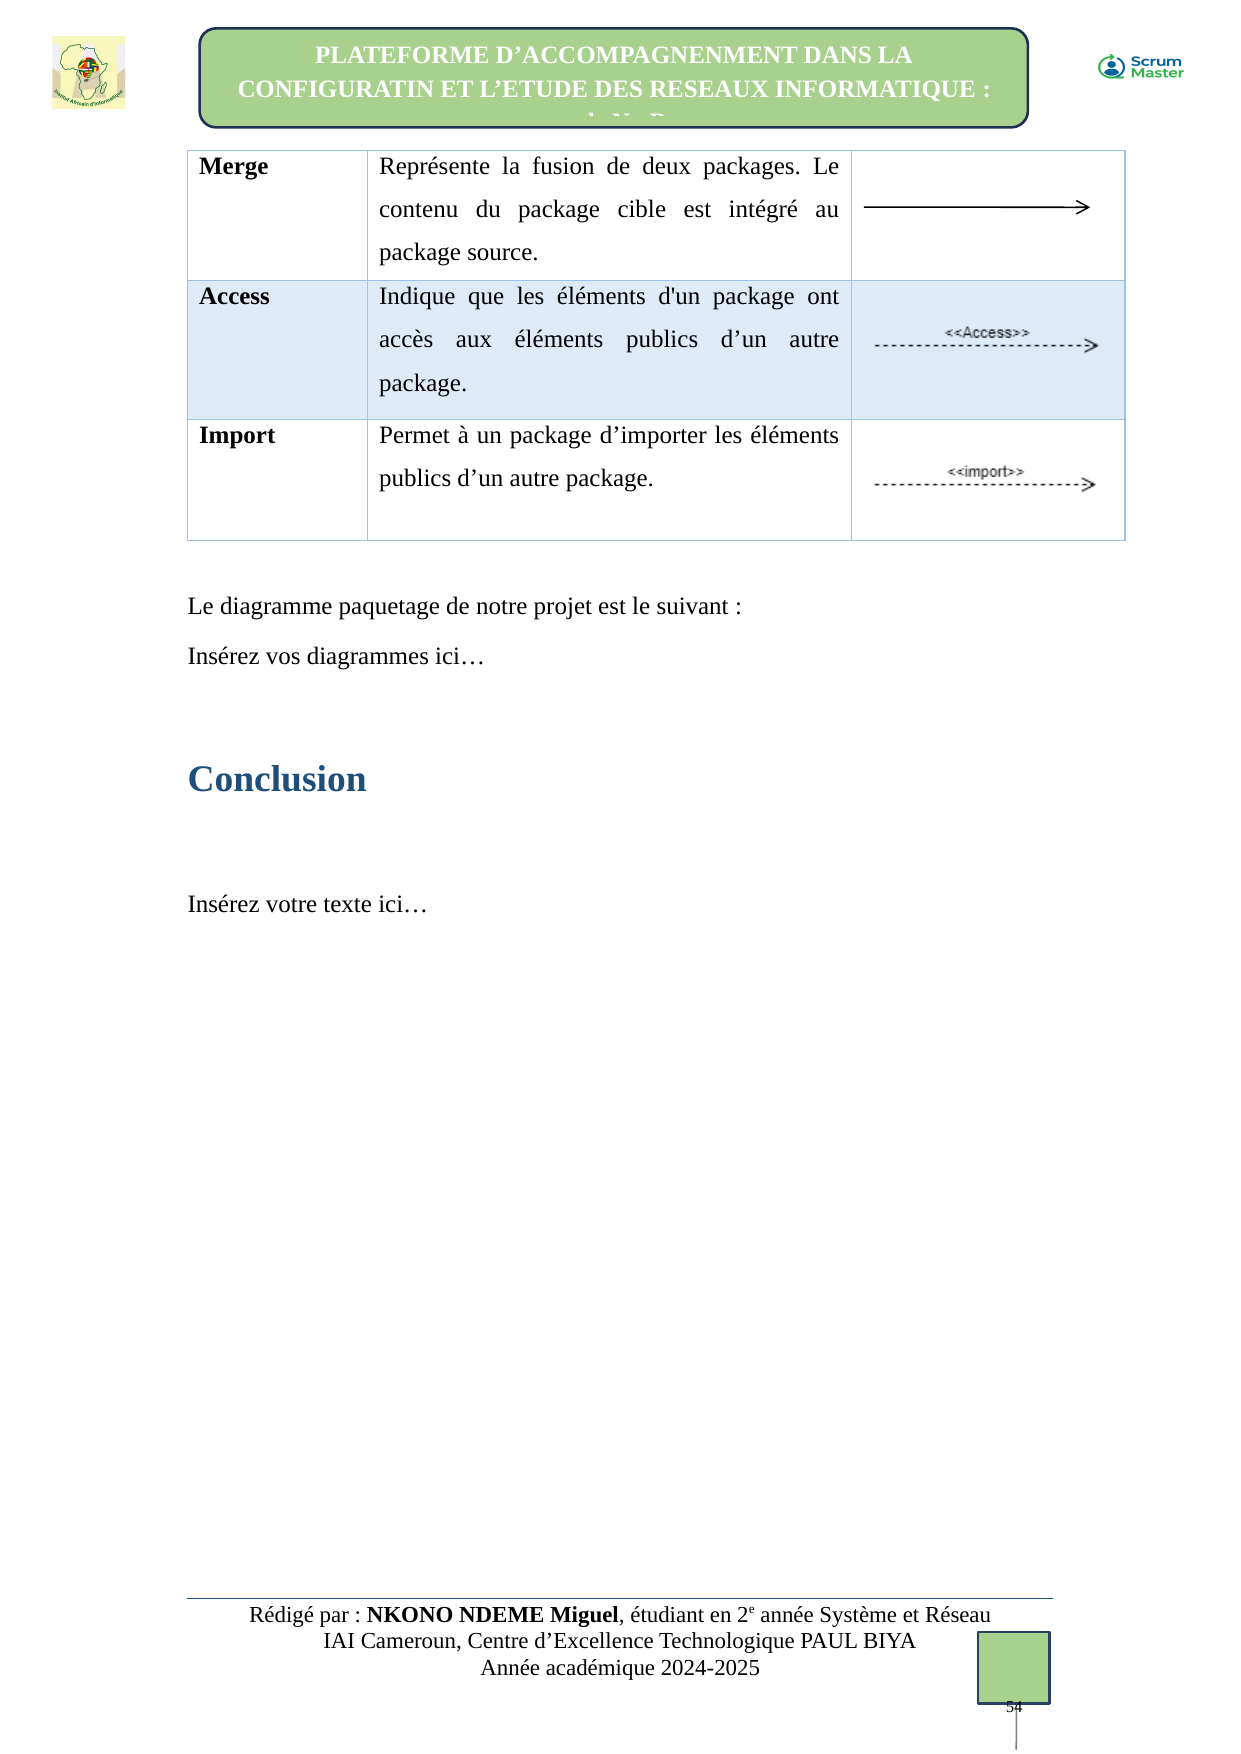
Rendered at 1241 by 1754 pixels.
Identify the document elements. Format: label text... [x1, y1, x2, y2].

picture [1068, 27, 1200, 109]
picture [862, 463, 1111, 501]
text Le diagramme paquetage de notre projet est le suivant : [187, 591, 1053, 620]
table_cell Access [188, 281, 367, 419]
picture [52, 36, 126, 109]
table_cell Permet à un package d’importer les éléments publics d’un autre package. [368, 420, 851, 540]
table_cell [852, 281, 1124, 419]
table_cell [852, 151, 1124, 280]
table_cell Import [188, 420, 367, 540]
picture [862, 324, 1114, 362]
table_cell Merge [188, 151, 367, 280]
text Insérez vos diagrammes ici… [187, 641, 1053, 669]
table_cell Représente la fusion de deux packages. Le contenu du package cible est intégré au package source. [368, 151, 851, 280]
table_cell Indique que les éléments d'un package ont accès aux éléments publics d’un autre package. [368, 281, 851, 419]
subtitle Conclusion [187, 757, 1053, 800]
table_cell [852, 420, 1124, 540]
text Insérez votre texte ici… [187, 889, 1053, 918]
